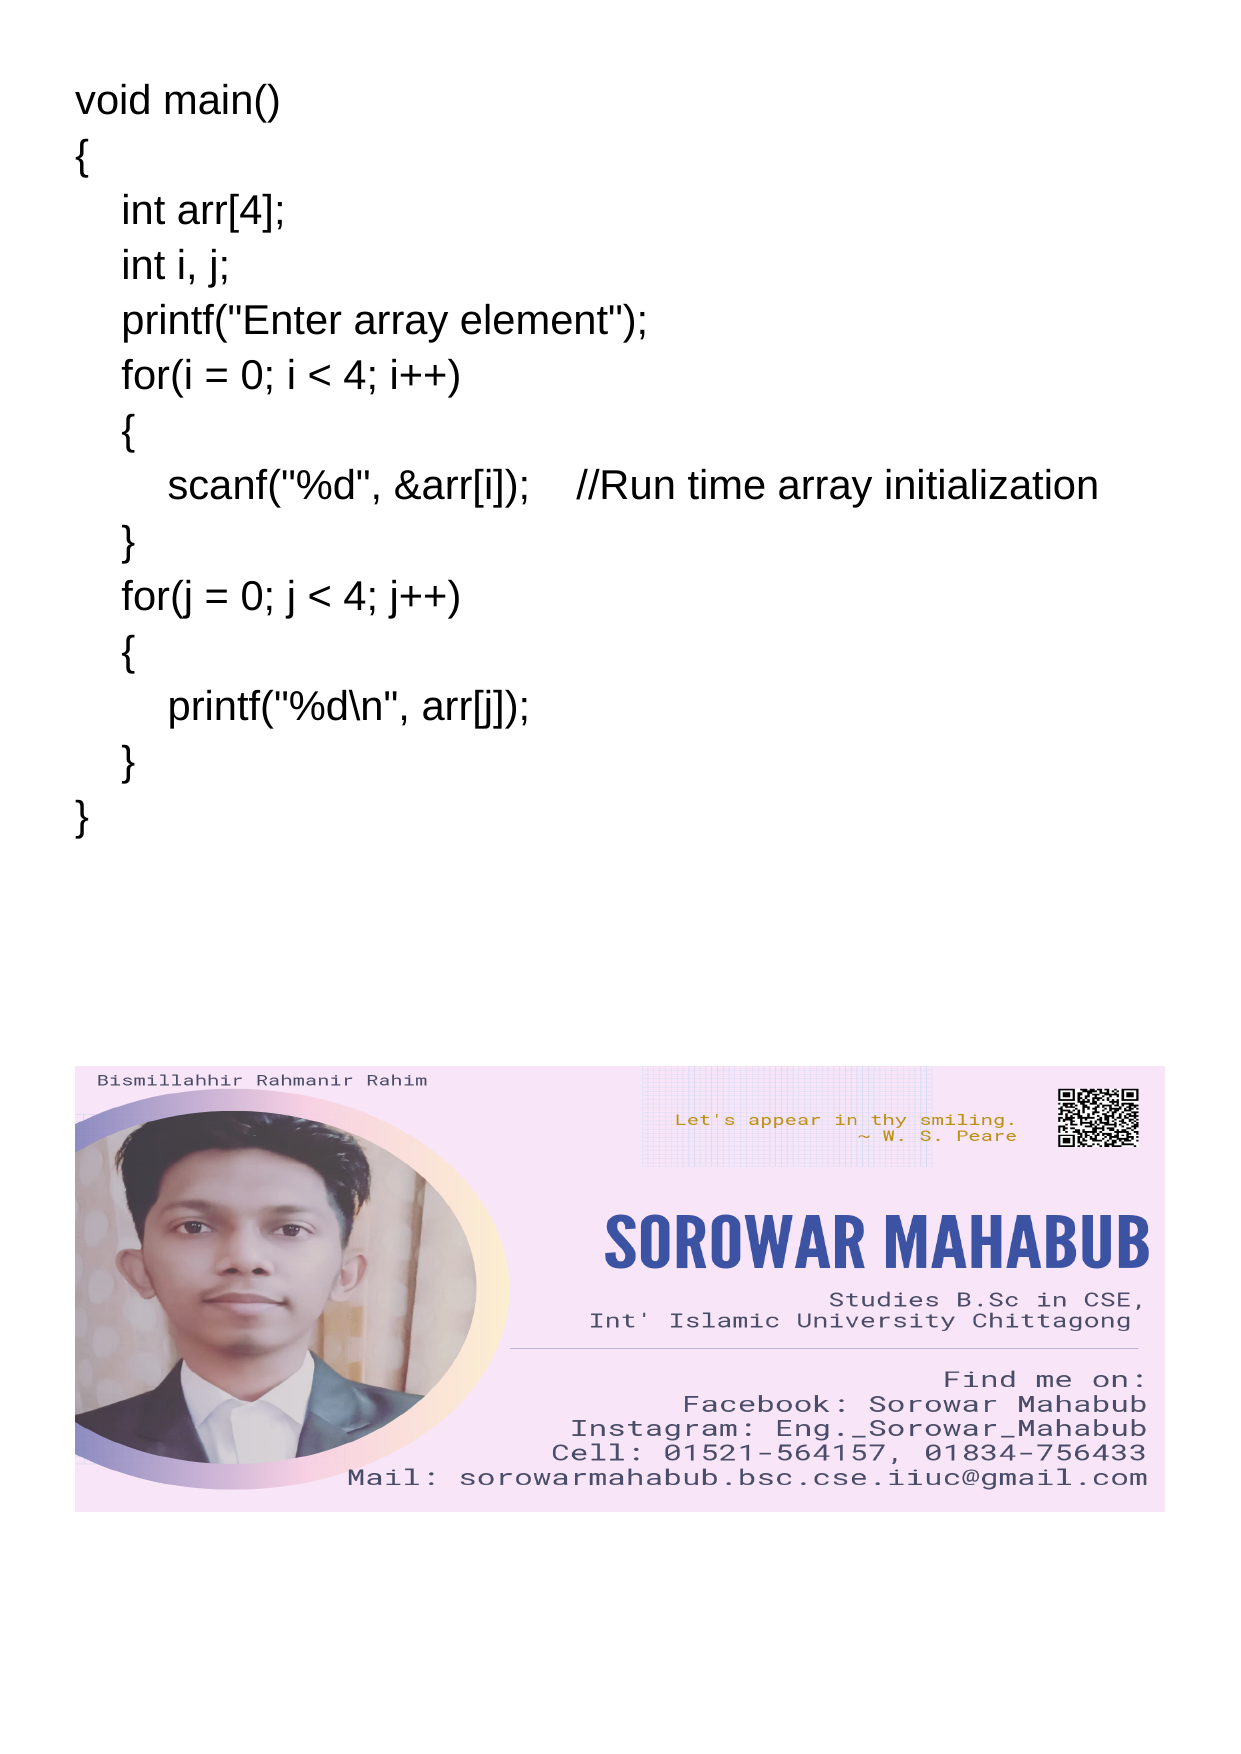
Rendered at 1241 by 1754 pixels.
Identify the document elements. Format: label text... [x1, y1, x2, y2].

text } [75, 516, 1165, 564]
text int i, j; [75, 240, 1165, 288]
text } [75, 791, 1165, 839]
text { [75, 406, 1165, 453]
text { [75, 626, 1165, 674]
text int arr[4]; [75, 185, 1165, 233]
text for(j = 0; j < 4; j++) [75, 571, 1165, 619]
text printf("%d\n", arr[j]); [75, 681, 1165, 729]
text printf("Enter array element"); [75, 295, 1165, 343]
picture [75, 1066, 1166, 1512]
text scanf("%d", &arr[i]); //Run time array initialization [75, 461, 1165, 509]
text void main() [75, 75, 1165, 123]
text } [75, 736, 1165, 784]
text { [75, 130, 1165, 178]
text for(i = 0; i < 4; i++) [75, 351, 1165, 398]
